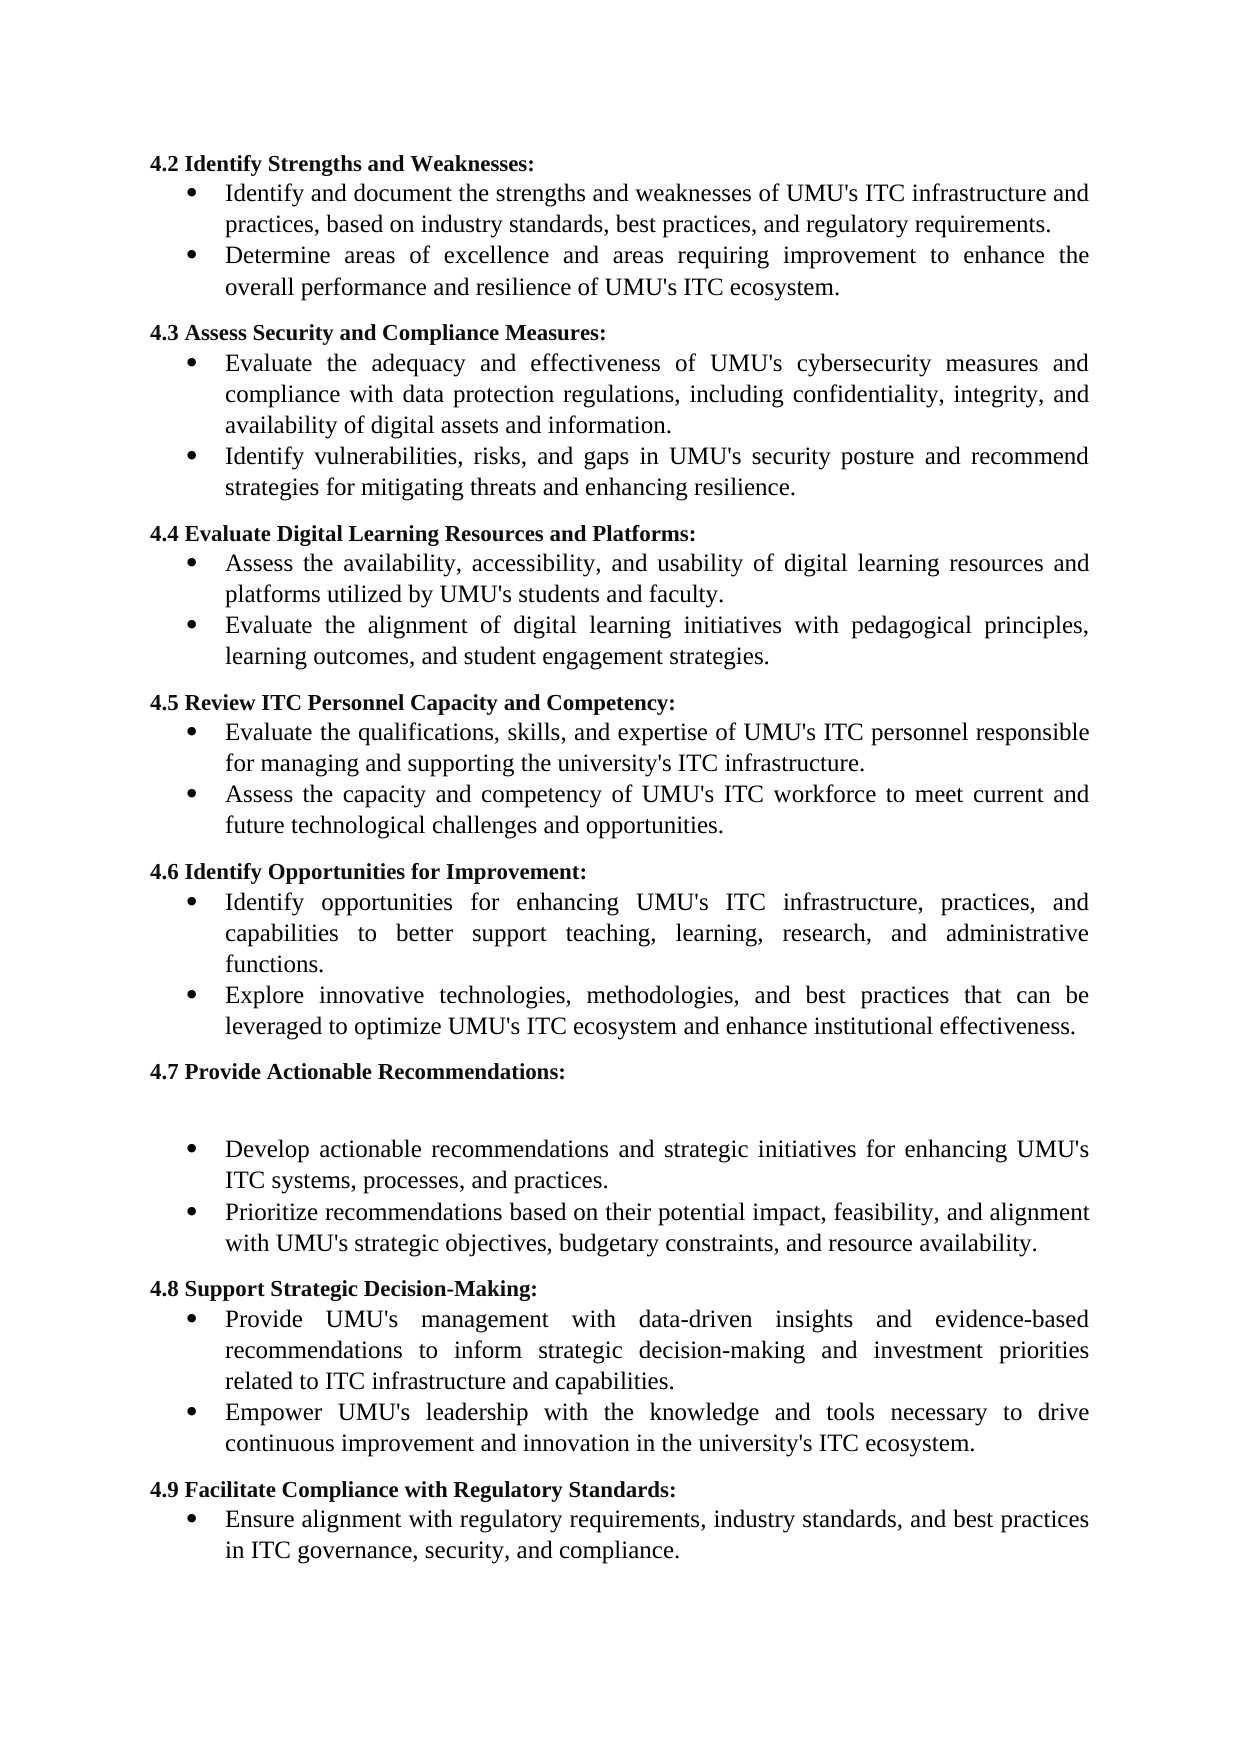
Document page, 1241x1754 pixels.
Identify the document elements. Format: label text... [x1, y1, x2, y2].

list Assess the capacity and competency of UMU's ITC workforce to meet current and future technological challenges and opportunities. [187, 779, 1090, 839]
list Identify vulnerabilities, risks, and gaps in UMU's security posture and recommend strategies for mitigating threats and enhancing resilience. [187, 441, 1090, 501]
list Identify and document the strengths and weaknesses of UMU's ITC infrastructure and practices, based on industry standards, best practices, and regulatory requirements. [187, 178, 1090, 238]
subtitle 4.8 Support Strategic Decision-Making: [150, 1275, 1090, 1302]
list Evaluate the qualifications, skills, and expertise of UMU's ITC personnel responsible for managing and supporting the university's ITC infrastructure. [187, 717, 1090, 777]
list Ensure alignment with regulatory requirements, industry standards, and best practices in ITC governance, security, and compliance. [187, 1504, 1090, 1564]
subtitle 4.7 Provide Actionable Recommendations: [150, 1058, 1090, 1085]
list Provide UMU's management with data-driven insights and evidence-based recommendations to inform strategic decision-making and investment priorities related to ITC infrastructure and capabilities. [187, 1304, 1090, 1395]
list Develop actionable recommendations and strategic initiatives for enhancing UMU's ITC systems, processes, and practices. [187, 1134, 1090, 1194]
subtitle 4.2 Identify Strengths and Weaknesses: [150, 150, 1090, 176]
subtitle 4.6 Identify Opportunities for Improvement: [150, 858, 1090, 884]
list Identify opportunities for enhancing UMU's ITC infrastructure, practices, and capabilities to better support teaching, learning, research, and administrative functions. [187, 887, 1090, 977]
subtitle 4.9 Facilitate Compliance with Regulatory Standards: [150, 1476, 1090, 1502]
subtitle 4.3 Assess Security and Compliance Measures: [150, 319, 1090, 346]
list Empower UMU's leadership with the knowledge and tools necessary to drive continuous improvement and innovation in the university's ITC ecosystem. [187, 1397, 1090, 1457]
subtitle 4.4 Evaluate Digital Learning Resources and Platforms: [150, 519, 1090, 546]
list Determine areas of excellence and areas requiring improvement to enhance the overall performance and resilience of UMU's ITC ecosystem. [187, 241, 1090, 300]
list Prioritize recommendations based on their potential impact, feasibility, and alignment with UMU's strategic objectives, budgetary constraints, and resource availability. [187, 1197, 1090, 1256]
list Evaluate the alignment of digital learning initiatives with pedagogical principles, learning outcomes, and student engagement strategies. [187, 610, 1090, 670]
list Evaluate the adequacy and effectiveness of UMU's cybersecurity measures and compliance with data protection regulations, including confidentiality, integrity, and availability of digital assets and information. [187, 348, 1090, 438]
list Explore innovative technologies, methodologies, and best practices that can be leveraged to optimize UMU's ITC ecosystem and enhance institutional effectiveness. [187, 980, 1090, 1039]
subtitle 4.5 Review ITC Personnel Capacity and Competency: [150, 689, 1090, 715]
list Assess the availability, accessibility, and usability of digital learning resources and platforms utilized by UMU's students and faculty. [187, 548, 1090, 608]
